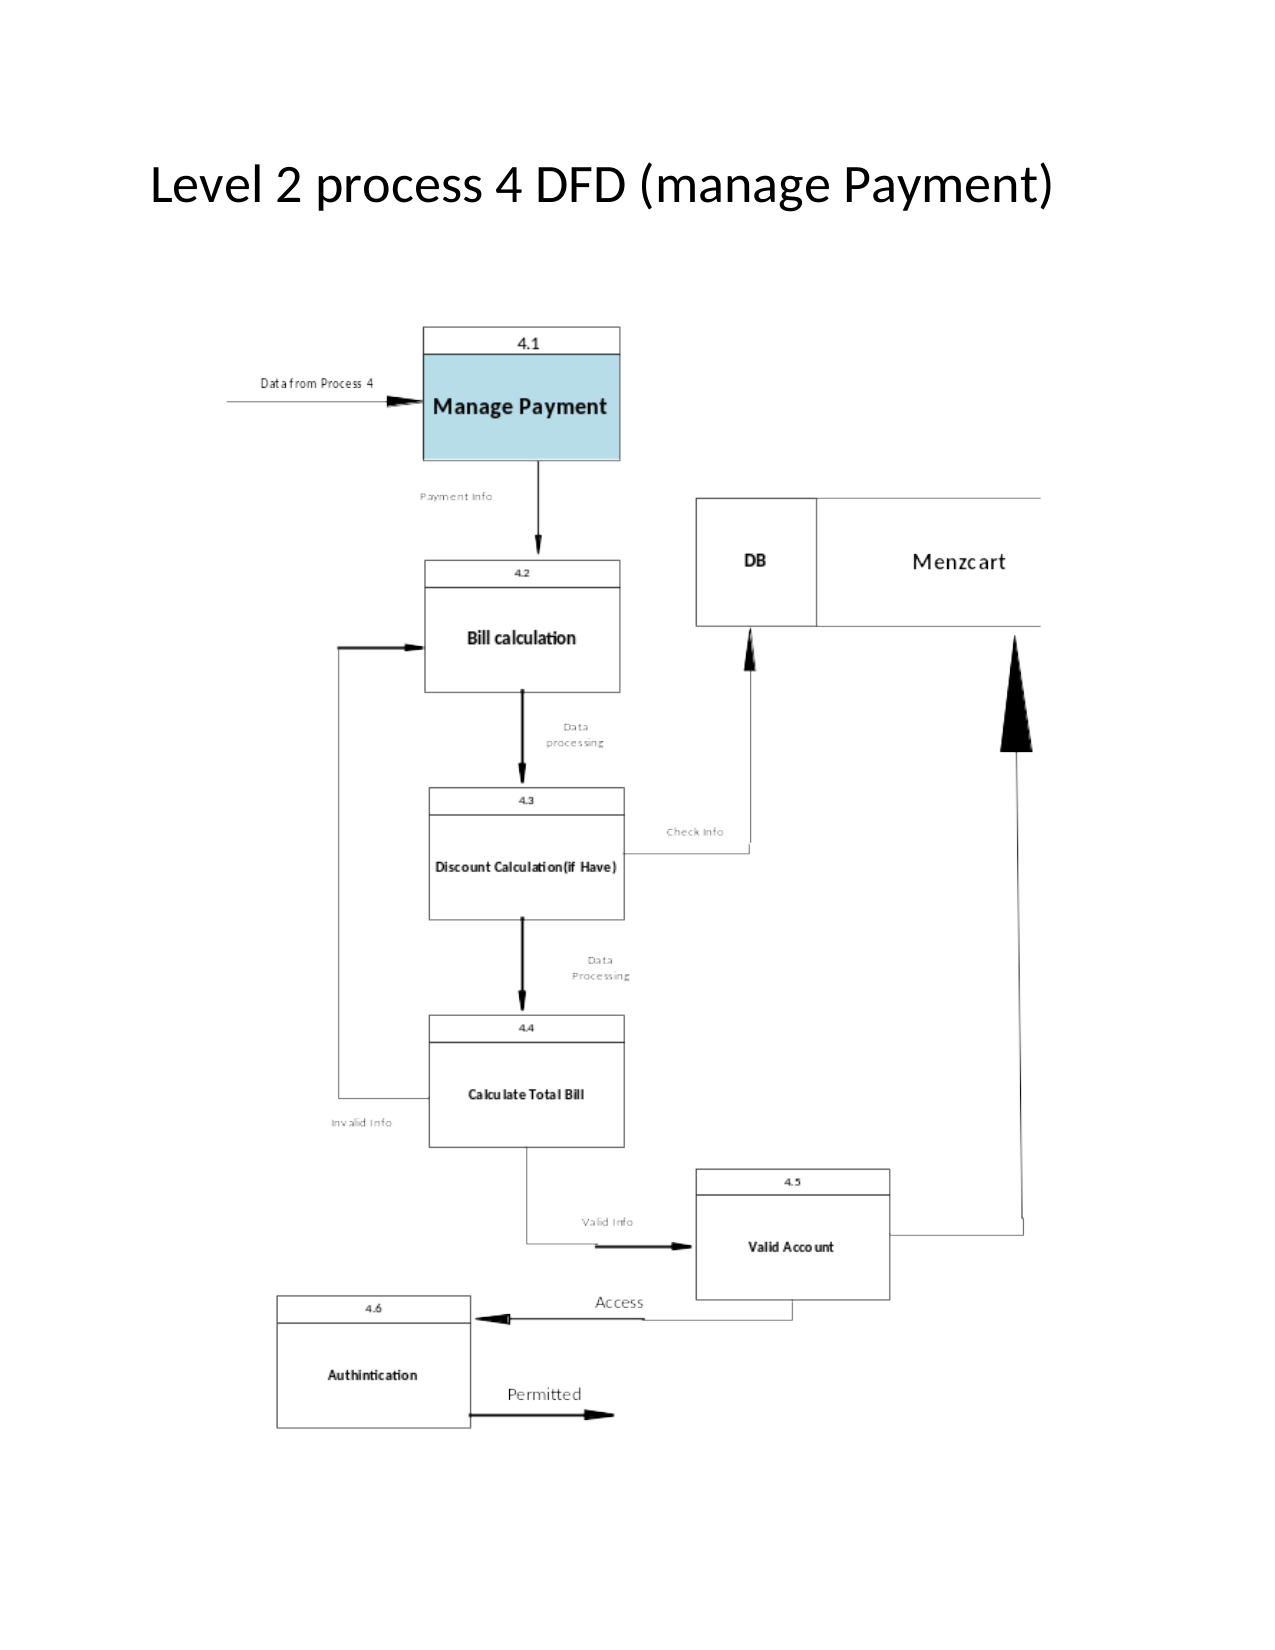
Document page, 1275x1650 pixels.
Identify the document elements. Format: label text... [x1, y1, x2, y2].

text Level 2 process 4 DFD (manage Payment) [150, 150, 1125, 216]
